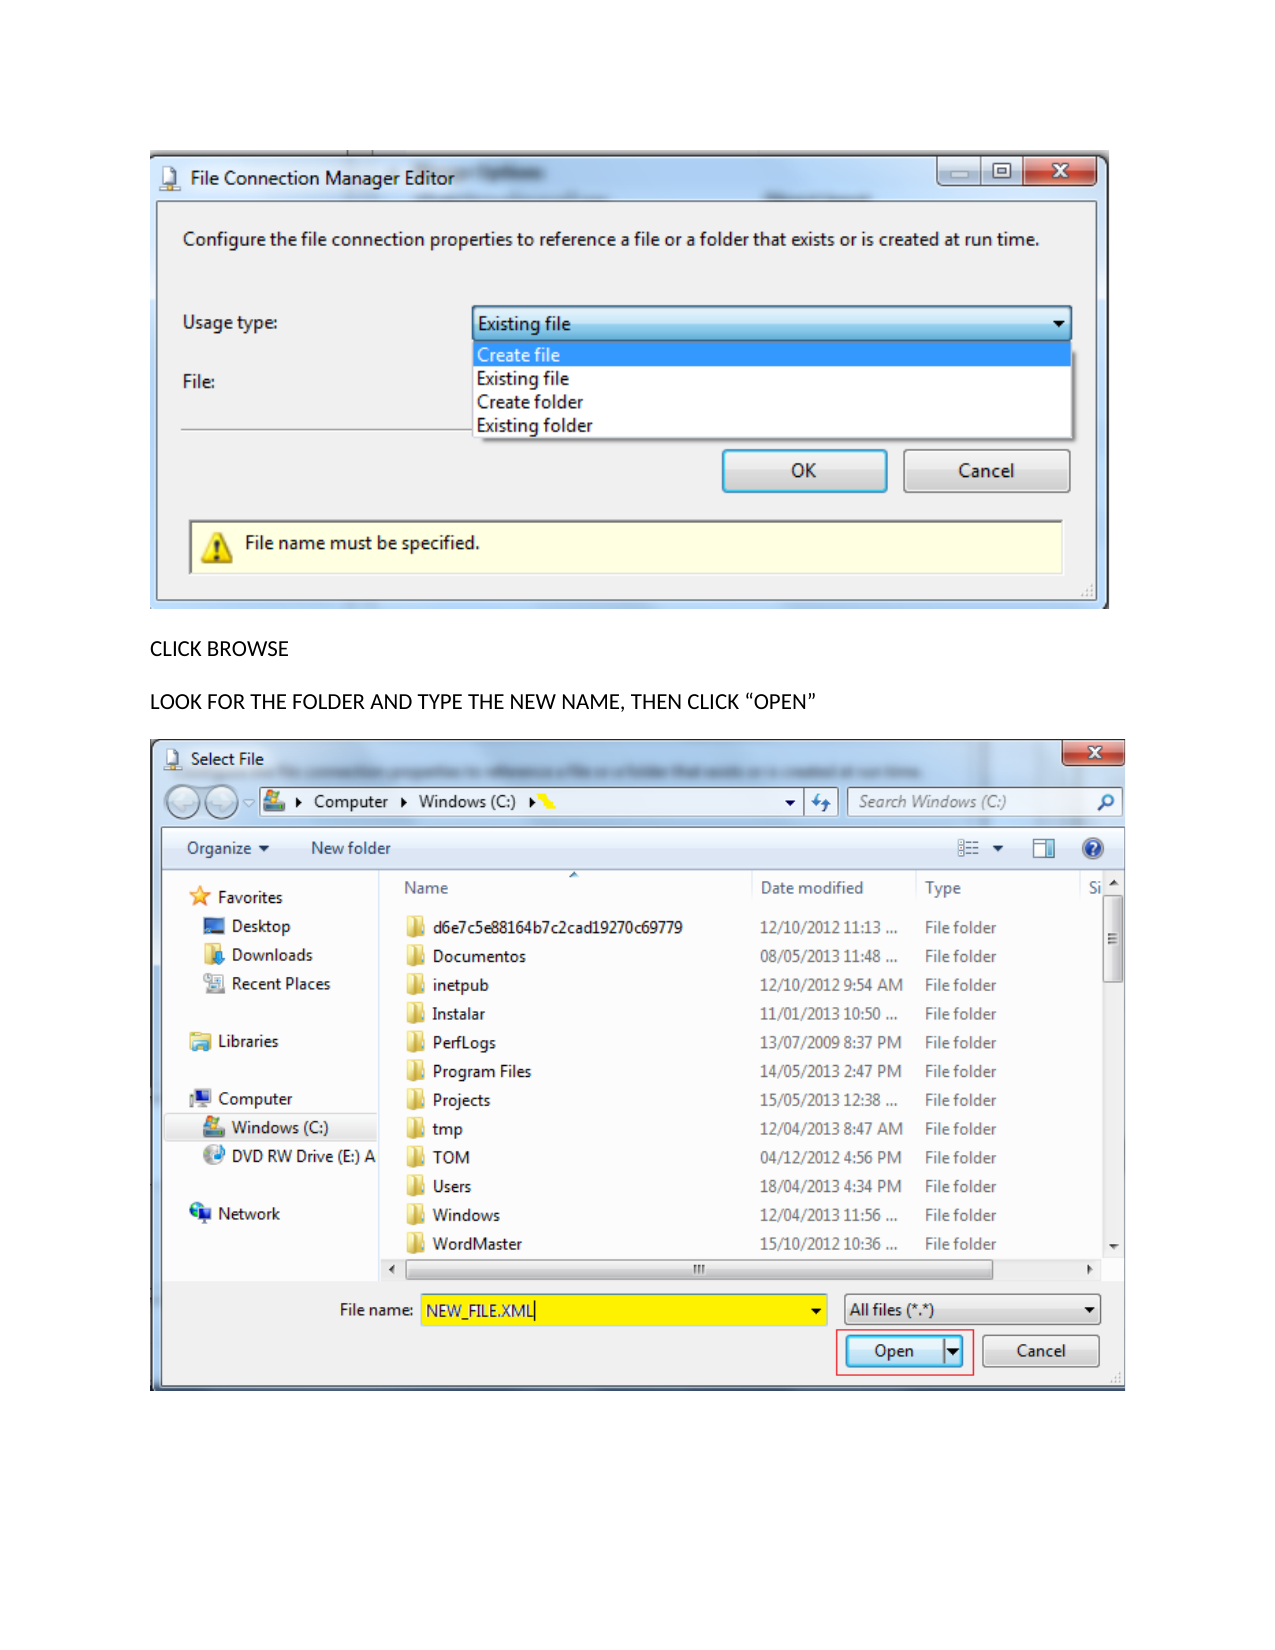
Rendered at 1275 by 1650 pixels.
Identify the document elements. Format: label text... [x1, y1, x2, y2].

picture [150, 739, 1125, 1391]
text LOOK FOR THE FOLDER AND TYPE THE NEW NAME, THEN CLICK “OPEN” [150, 687, 1125, 715]
text CLICK BROWSE [150, 634, 1125, 662]
picture [150, 150, 1110, 609]
